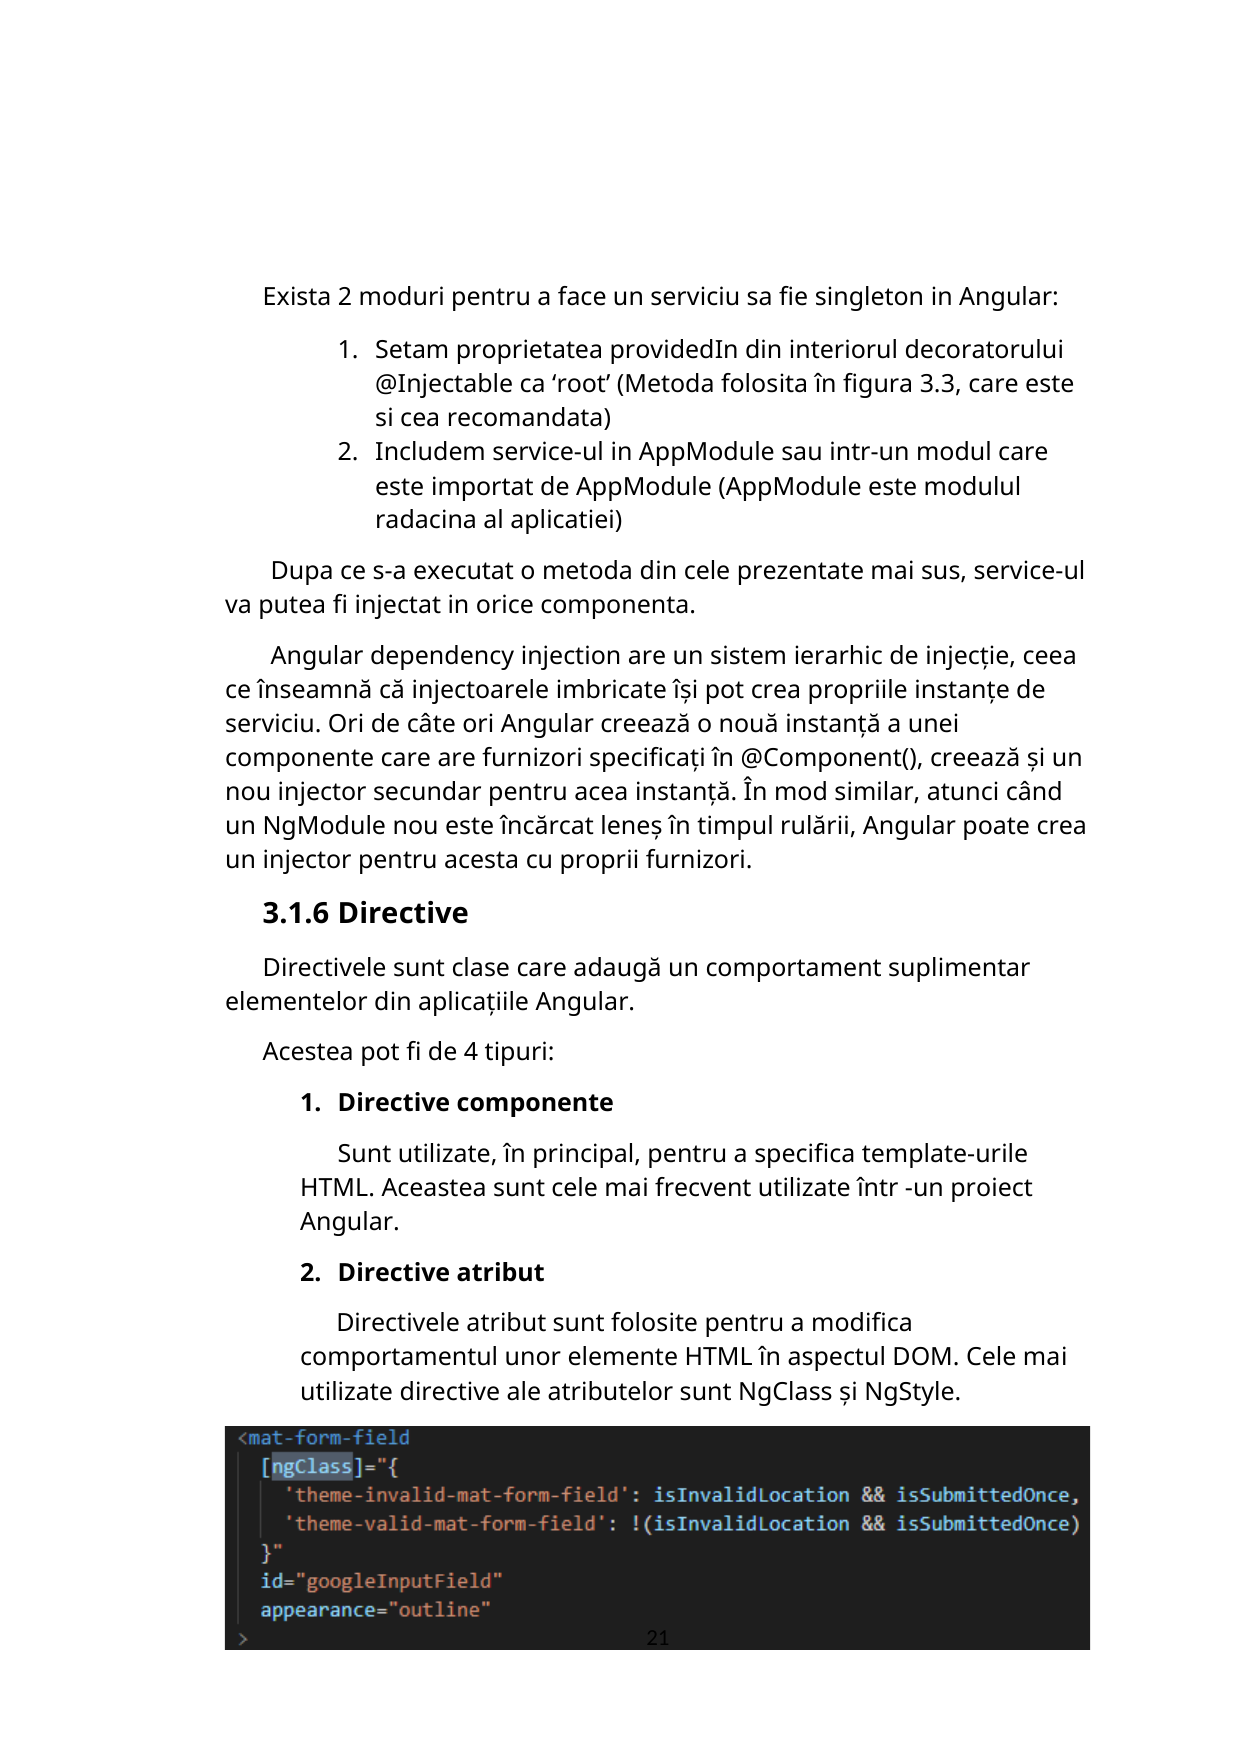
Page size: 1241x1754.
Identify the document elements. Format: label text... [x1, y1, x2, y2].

list Setam proprietatea providedIn din interiorul decoratorului @Injectable ca ‘root’ (Metoda folosita în figura 3.3, care este si cea recomandata) [337, 332, 1090, 434]
text Exista 2 moduri pentru a face un serviciu sa fie singleton in Angular: [225, 278, 1090, 312]
text Angular dependency injection are un sistem ierarhic de injecție, ceea ce înseamnă că injectoarele imbricate își pot crea propriile instanțe de serviciu. Ori de câte ori Angular creează o nouă instanță a unei componente care are furnizori specificați în @Component(), creează și un nou injector secundar pentru acea instanță. În mod similar, atunci când un NgModule nou este încărcat leneș în timpul rulării, Angular poate crea un injector pentru acesta cu proprii furnizori. [225, 638, 1090, 876]
list Directive componente [300, 1085, 1090, 1119]
list Directive [262, 893, 1090, 932]
picture [224, 1426, 1091, 1650]
text Dupa ce s-a executat o metoda din cele prezentate mai sus, service-ul va putea fi injectat in orice componenta. [225, 553, 1090, 621]
text Acestea pot fi de 4 tipuri: [225, 1034, 1090, 1068]
list Directive atribut [300, 1254, 1090, 1288]
text Directivele sunt clase care adaugă un comportament suplimentar elementelor din aplicațiile Angular. [225, 949, 1090, 1017]
list Includem service-ul in AppModule sau intr-un modul care este importat de AppModule (AppModule este modulul radacina al aplicatiei) [337, 434, 1090, 536]
text Sunt utilizate, în principal, pentru a specifica template-urile HTML. Aceastea sunt cele mai frecvent utilizate într -un proiect Angular. [300, 1135, 1090, 1238]
